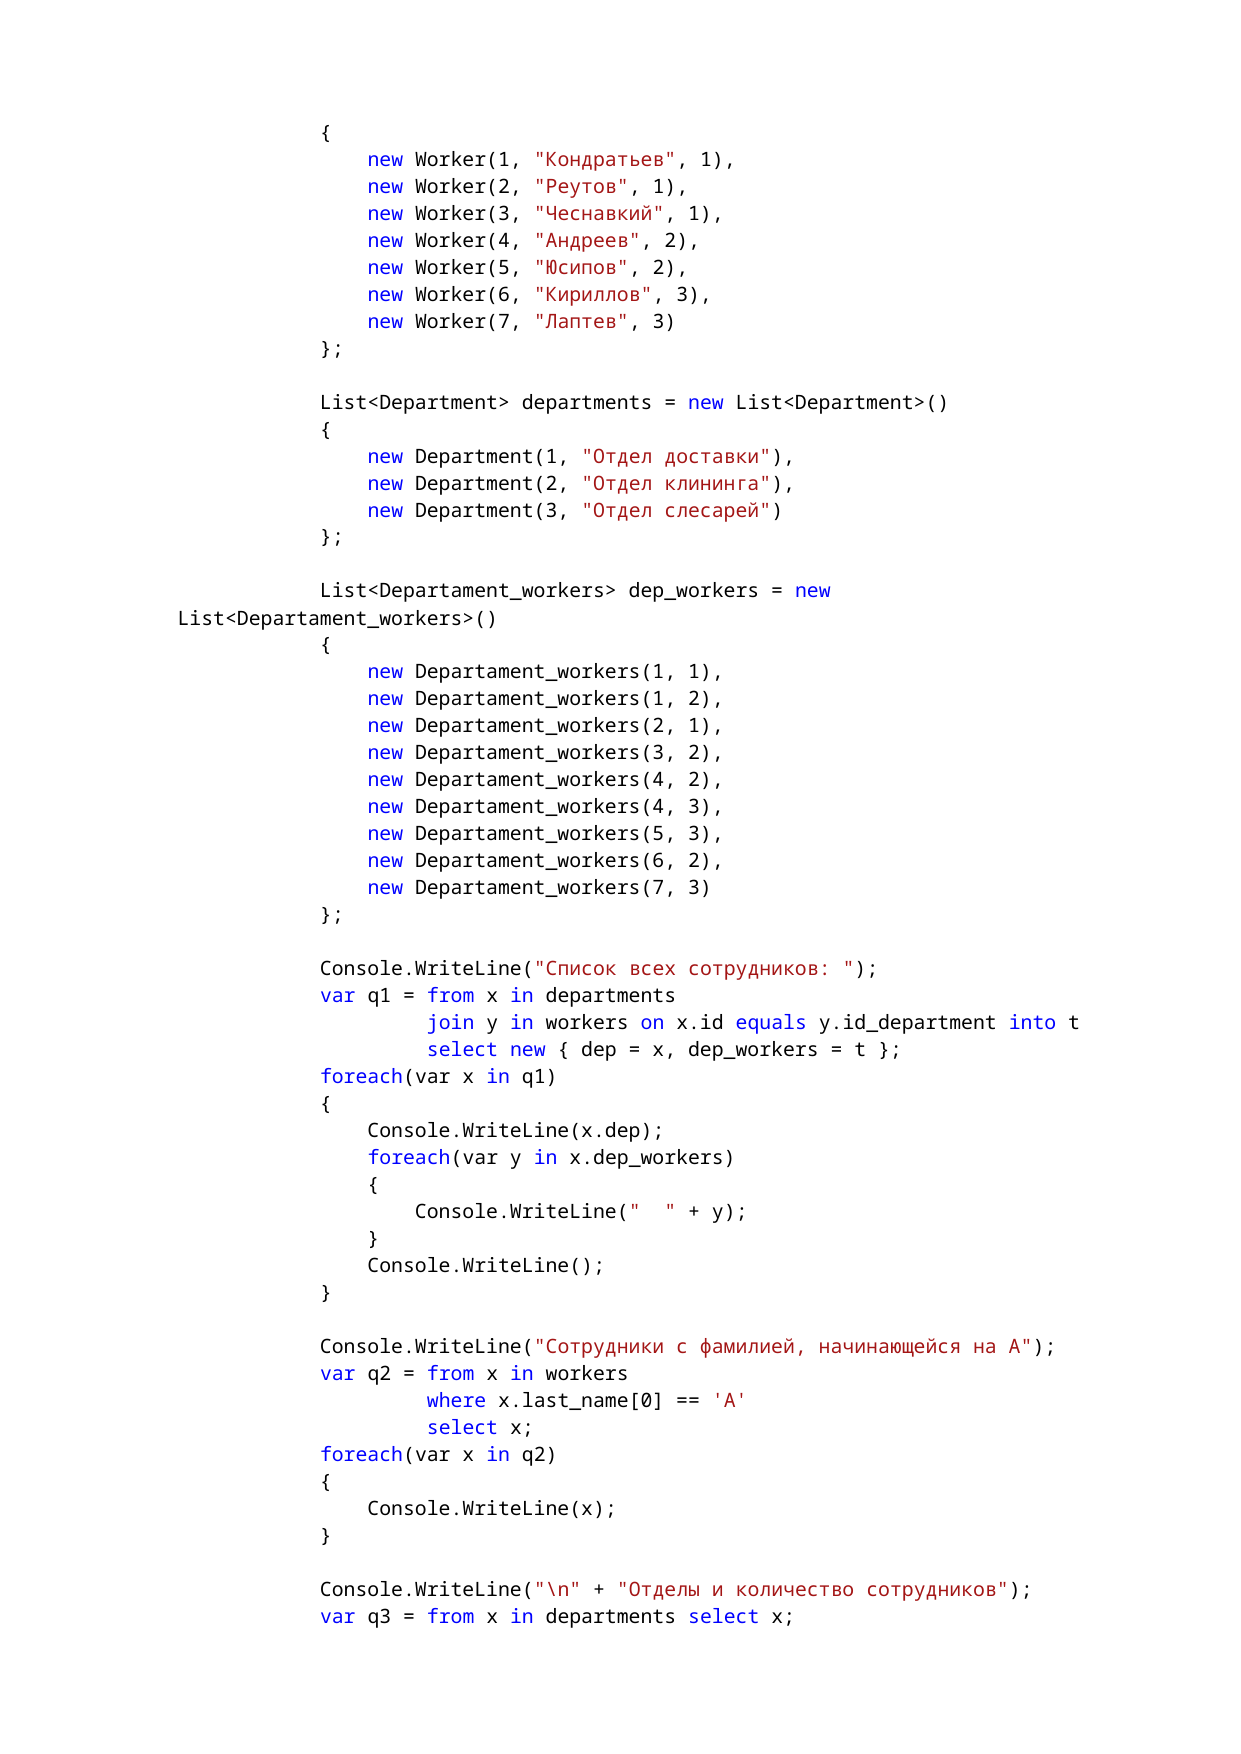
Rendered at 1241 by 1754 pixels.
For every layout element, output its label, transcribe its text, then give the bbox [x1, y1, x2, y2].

text }; [177, 901, 1152, 927]
text new Departament_workers(6, 2), [177, 847, 1152, 873]
text new Departament_workers(3, 2), [177, 739, 1152, 766]
text new Department(2, "Отдел клининга"), [177, 469, 1152, 496]
text Console.WriteLine("\n" + "Отделы и количество сотрудников"); [177, 1575, 1152, 1602]
text Console.WriteLine(" " + y); [177, 1197, 1152, 1224]
text } [177, 1224, 1152, 1251]
text Console.WriteLine(x); [177, 1494, 1152, 1521]
text new Departament_workers(1, 1), [177, 658, 1152, 685]
text Console.WriteLine(x.dep); [177, 1116, 1152, 1143]
text { [177, 1467, 1152, 1494]
text Console.WriteLine(); [177, 1251, 1152, 1278]
text join y in workers on x.id equals y.id_department into t [177, 1008, 1152, 1035]
text new Worker(3, "Чеснавкий", 1), [177, 199, 1152, 226]
text select x; [177, 1413, 1152, 1440]
text List<Department> departments = new List<Department>() [177, 388, 1152, 415]
text new Worker(7, "Лаптев", 3) [177, 307, 1152, 334]
text new Departament_workers(4, 2), [177, 766, 1152, 793]
text { [177, 415, 1152, 442]
text new Worker(5, "Юсипов", 2), [177, 253, 1152, 280]
text List<Departament_workers> dep_workers = new List<Departament_workers>() [177, 577, 1152, 631]
text } [177, 1278, 1152, 1305]
text foreach(var y in x.dep_workers) [177, 1143, 1152, 1170]
text new Departament_workers(5, 3), [177, 819, 1152, 847]
text select new { dep = x, dep_workers = t }; [177, 1035, 1152, 1062]
text new Department(1, "Отдел доставки"), [177, 442, 1152, 469]
text Console.WriteLine("Сотрудники с фамилией, начинающейся на А"); [177, 1332, 1152, 1359]
text var q3 = from x in departments select x; [177, 1602, 1152, 1629]
text new Departament_workers(4, 3), [177, 793, 1152, 819]
text foreach(var x in q1) [177, 1062, 1152, 1089]
text { [177, 631, 1152, 658]
text new Departament_workers(2, 1), [177, 712, 1152, 739]
text } [177, 1521, 1152, 1548]
text var q1 = from x in departments [177, 981, 1152, 1008]
text new Departament_workers(1, 2), [177, 685, 1152, 712]
text where x.last_name[0] == 'А' [177, 1386, 1152, 1413]
text foreach(var x in q2) [177, 1440, 1152, 1467]
text new Departament_workers(7, 3) [177, 873, 1152, 901]
text new Worker(1, "Кондратьев", 1), [177, 145, 1152, 172]
text var q2 = from x in workers [177, 1359, 1152, 1386]
text }; [177, 334, 1152, 361]
text new Worker(2, "Реутов", 1), [177, 172, 1152, 199]
text { [177, 118, 1152, 145]
text { [177, 1089, 1152, 1116]
text }; [177, 523, 1152, 550]
text Console.WriteLine("Список всех сотрудников: "); [177, 954, 1152, 981]
text new Worker(4, "Андреев", 2), [177, 226, 1152, 253]
text new Worker(6, "Кириллов", 3), [177, 280, 1152, 307]
text new Department(3, "Отдел слесарей") [177, 496, 1152, 523]
text { [177, 1170, 1152, 1197]
